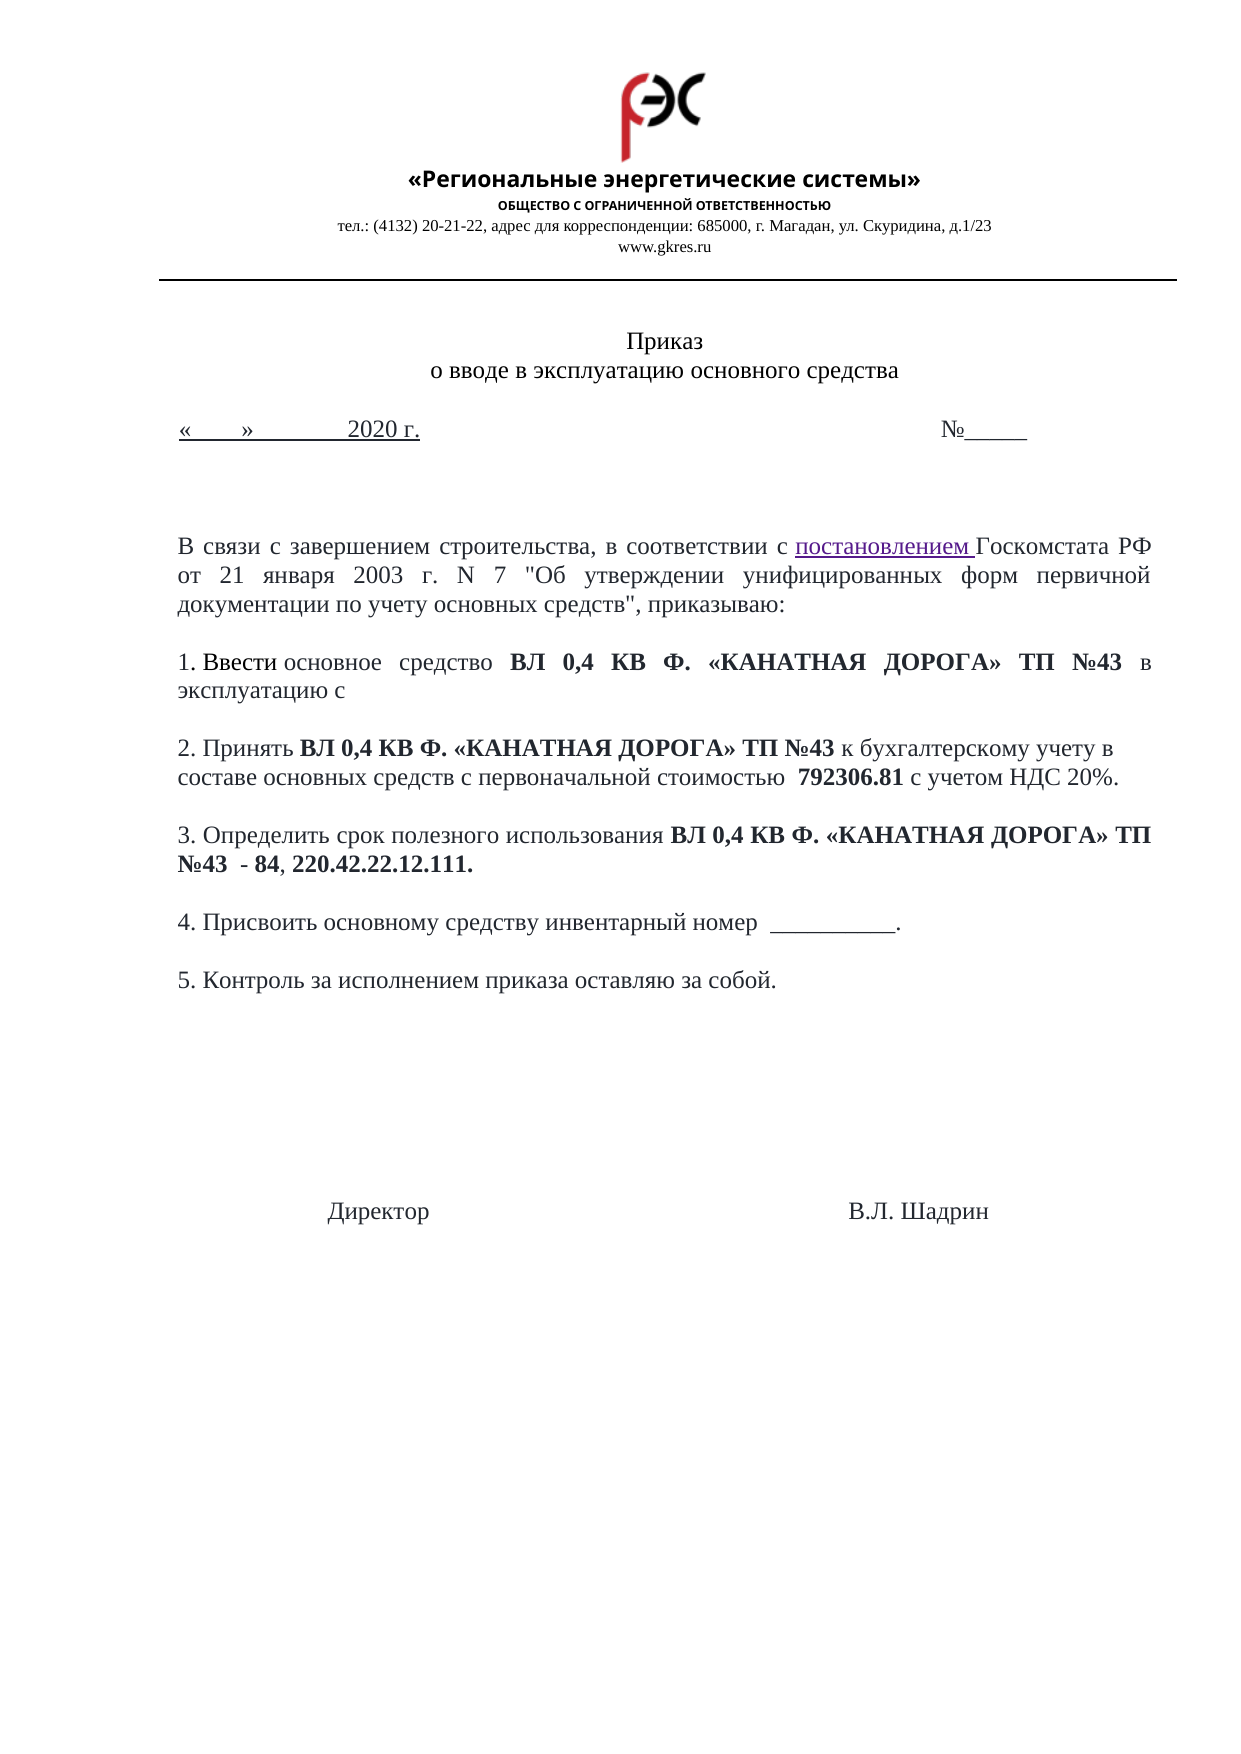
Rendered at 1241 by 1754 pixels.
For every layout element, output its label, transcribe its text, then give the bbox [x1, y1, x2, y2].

text Директор В.Л. Шадрин [177, 1196, 1152, 1225]
text В связи с завершением строительства, в соответствии с постановлением Госкомстата РФ от 21 января 2003 г. N 7 "Об утверждении унифицированных форм первичной документации по учету основных средств", приказываю: [177, 531, 1152, 618]
table_header №_____ [689, 413, 1152, 444]
text 2. Принять ВЛ 0,4 КВ Ф. «КАНАТНАЯ ДОРОГА» ТП №43 к бухгалтерскому учету в составе основных средств с первоначальной стоимостью 792306.81 с учетом НДС 20%. [177, 733, 1152, 791]
text Приказ о вводе в эксплуатацию основного средства [177, 326, 1152, 384]
text 3. Определить срок полезного использования ВЛ 0,4 КВ Ф. «КАНАТНАЯ ДОРОГА» ТП №43 - 84, 220.42.22.12.111. [177, 820, 1152, 878]
text ОБЩЕСТВО С ОГРАНИЧЕННОЙ ОТВЕТСТВЕННОСТЬЮ [177, 194, 1152, 214]
text 5. Контроль за исполнением приказа оставляю за собой. [177, 965, 1152, 993]
text 4. Присвоить основному средству инвентарный номер __________. [177, 907, 1152, 936]
text тел.: (4132) 20-21-22, адрес для корреспонденции: 685000, г. Магадан, ул. Скуридина, д.1/23 [177, 214, 1152, 235]
table_header « » 2020 г. [177, 413, 689, 444]
list www.gkres.ru [177, 235, 1152, 256]
text 1. Ввести основное средство ВЛ 0,4 КВ Ф. «КАНАТНАЯ ДОРОГА» ТП №43 в эксплуатацию с [177, 647, 1152, 704]
picture [618, 70, 711, 163]
text «Региональные энергетические системы» [177, 162, 1152, 194]
